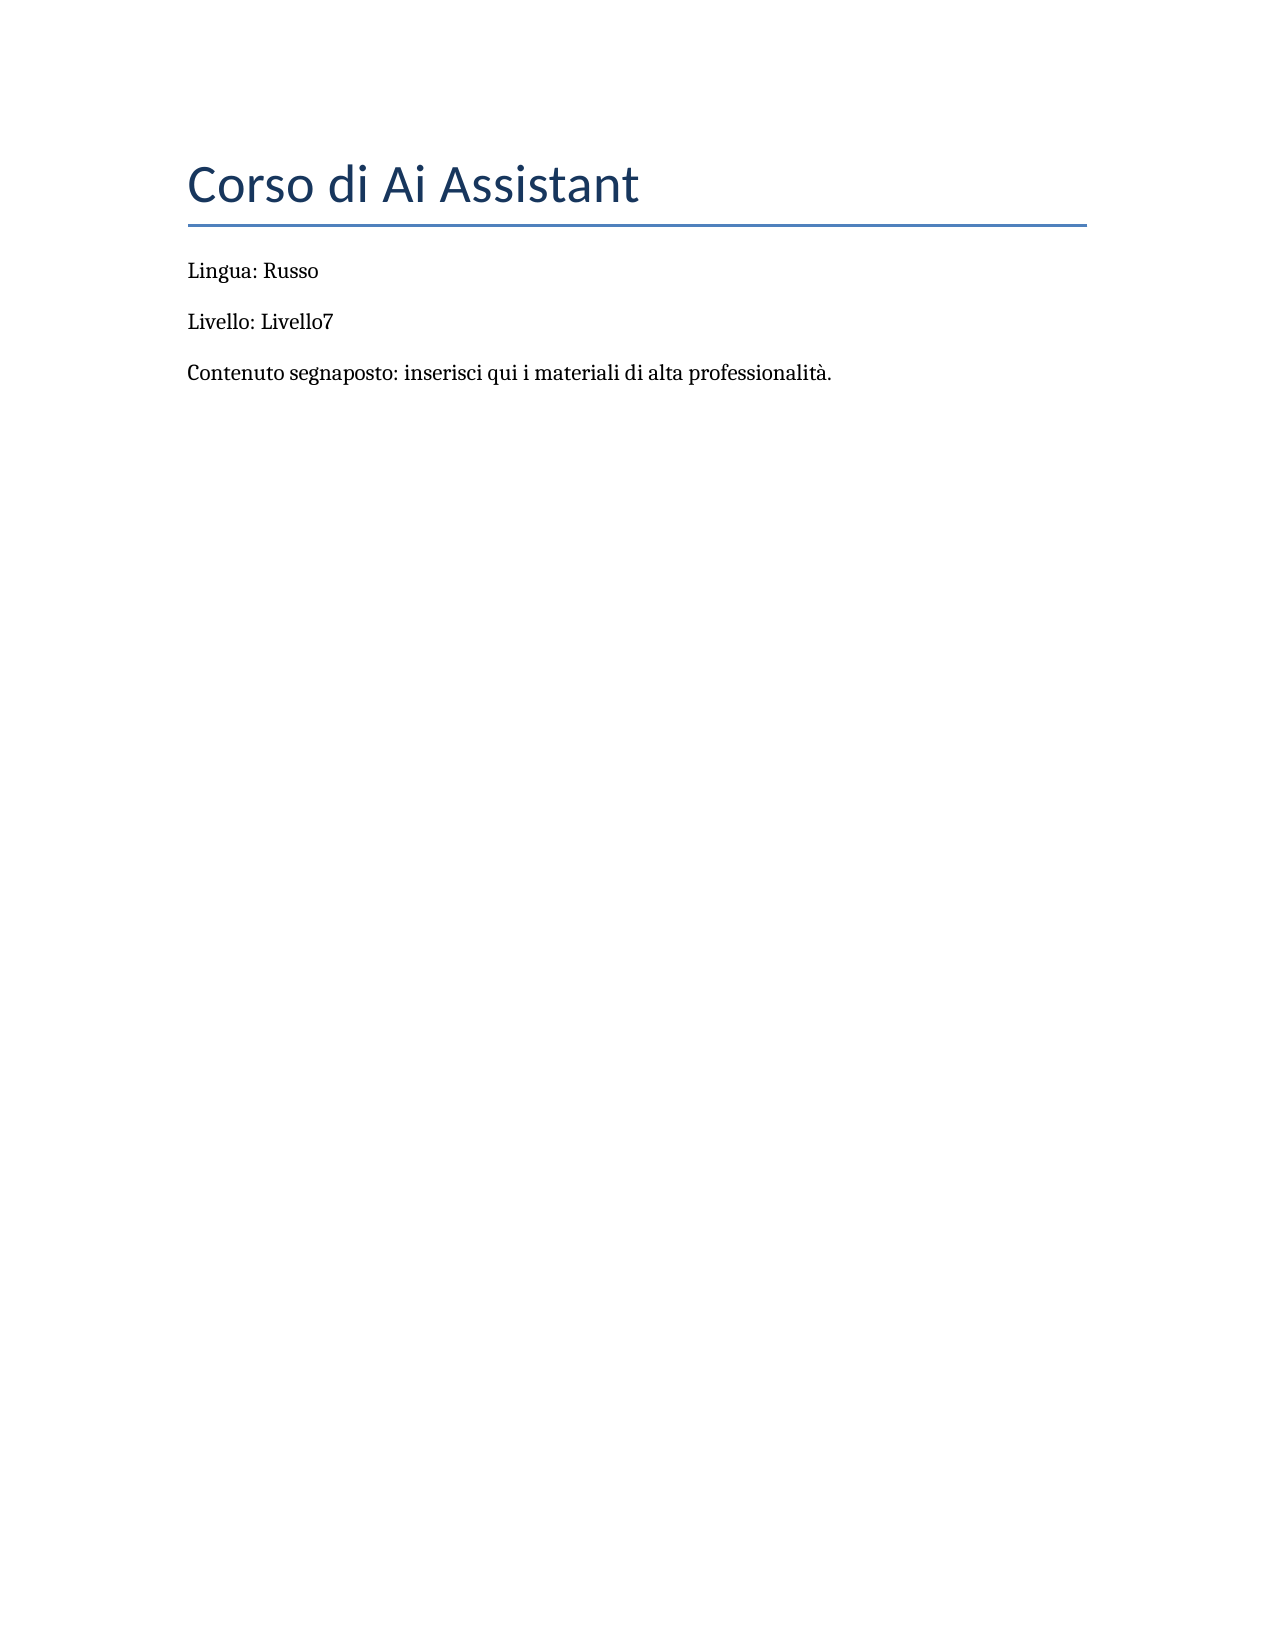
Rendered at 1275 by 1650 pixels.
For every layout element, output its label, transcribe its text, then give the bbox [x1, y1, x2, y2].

text Contenuto segnaposto: inserisci qui i materiali di alta professionalità. [187, 360, 1087, 386]
text Livello: Livello7 [187, 309, 1087, 335]
title Corso di Ai Assistant [187, 150, 1087, 227]
text Lingua: Russo [187, 258, 1087, 284]
